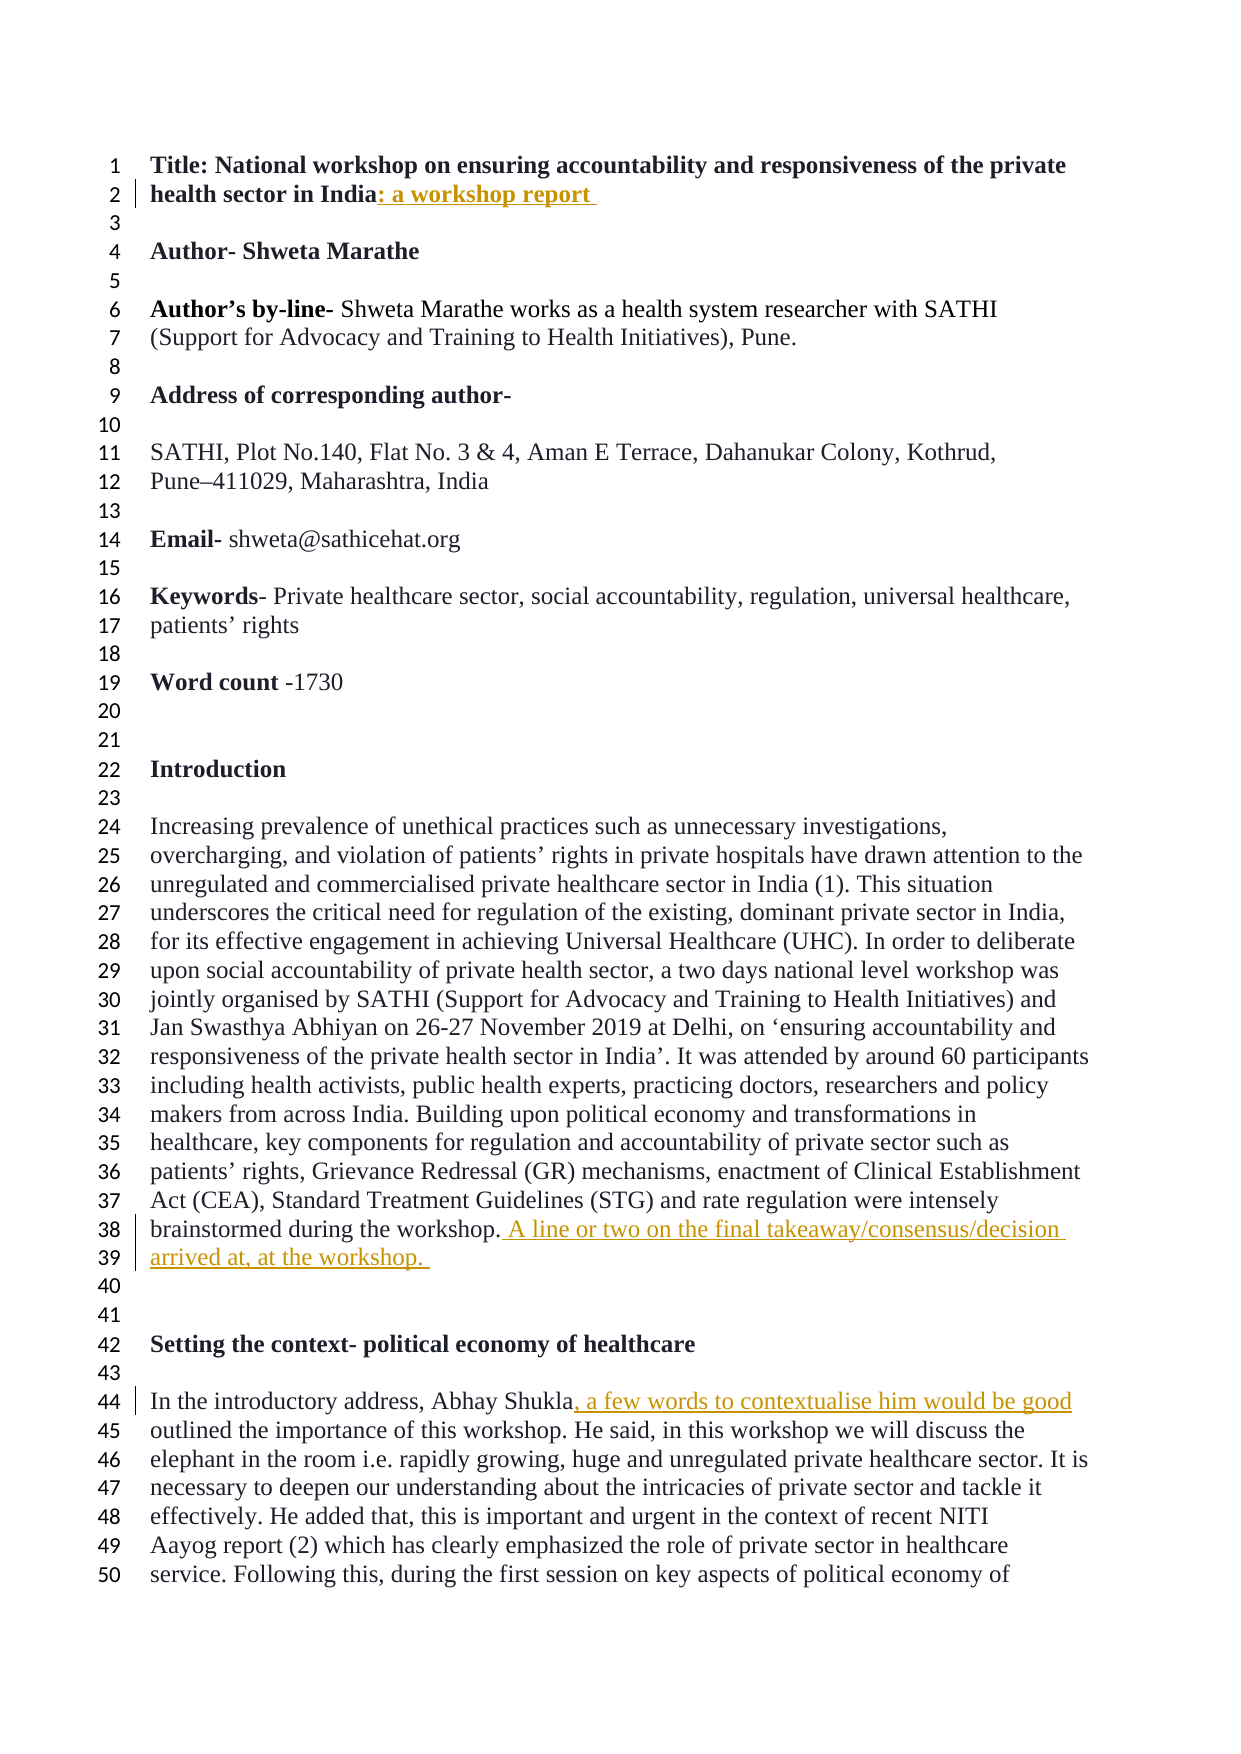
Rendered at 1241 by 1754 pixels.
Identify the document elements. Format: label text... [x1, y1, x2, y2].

text Increasing prevalence of unethical practices such as unnecessary investigations, overcharging, and violation of patients’ rights in private hospitals have drawn attention to the unregulated and commercialised private healthcare sector in India (1). This situation underscores the critical need for regulation of the existing, dominant private sector in India, for its effective engagement in achieving Universal Healthcare (UHC). In order to deliberate upon social accountability of private health sector, a two days national level workshop was jointly organised by SATHI (Support for Advocacy and Training to Health Initiatives) and Jan Swasthya Abhiyan on 26-27 November 2019 at Delhi, on ‘ensuring accountability and responsiveness of the private health sector in India’. It was attended by around 60 participants including health activists, public health experts, practicing doctors, researchers and policy makers from across India. Building upon political economy and transformations in healthcare, key components for regulation and accountability of private sector such as patients’ rights, Grievance Redressal (GR) mechanisms, enactment of Clinical Establishment Act (CEA), Standard Treatment Guidelines (STG) and rate regulation were intensely brainstormed during the workshop. [150, 811, 1090, 1271]
text Keywords- Private healthcare sector, social accountability, regulation, universal healthcare, patients’ rights [150, 581, 1090, 639]
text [150, 1386, 1090, 1587]
text Address of corresponding author- [150, 380, 1090, 409]
text Setting the context- political economy of healthcare [150, 1329, 1090, 1357]
text SATHI, Plot No.140, Flat No. 3 & 4, Aman E Terrace, Dahanukar Colony, Kothrud, Pune–411029, Maharashtra, India [150, 437, 1090, 495]
text Word count -1730 [150, 667, 1090, 696]
text Email- shweta@sathicehat.org [150, 524, 1090, 552]
text Author’s by-line- Shweta Marathe works as a health system researcher with SATHI (Support for Advocacy and Training to Health Initiatives), Pune. [150, 294, 1090, 351]
text Title: National workshop on ensuring accountability and responsiveness of the private health sector in India [150, 150, 1090, 207]
text Introduction [150, 754, 1090, 782]
text Author- Shweta Marathe [150, 236, 1090, 265]
